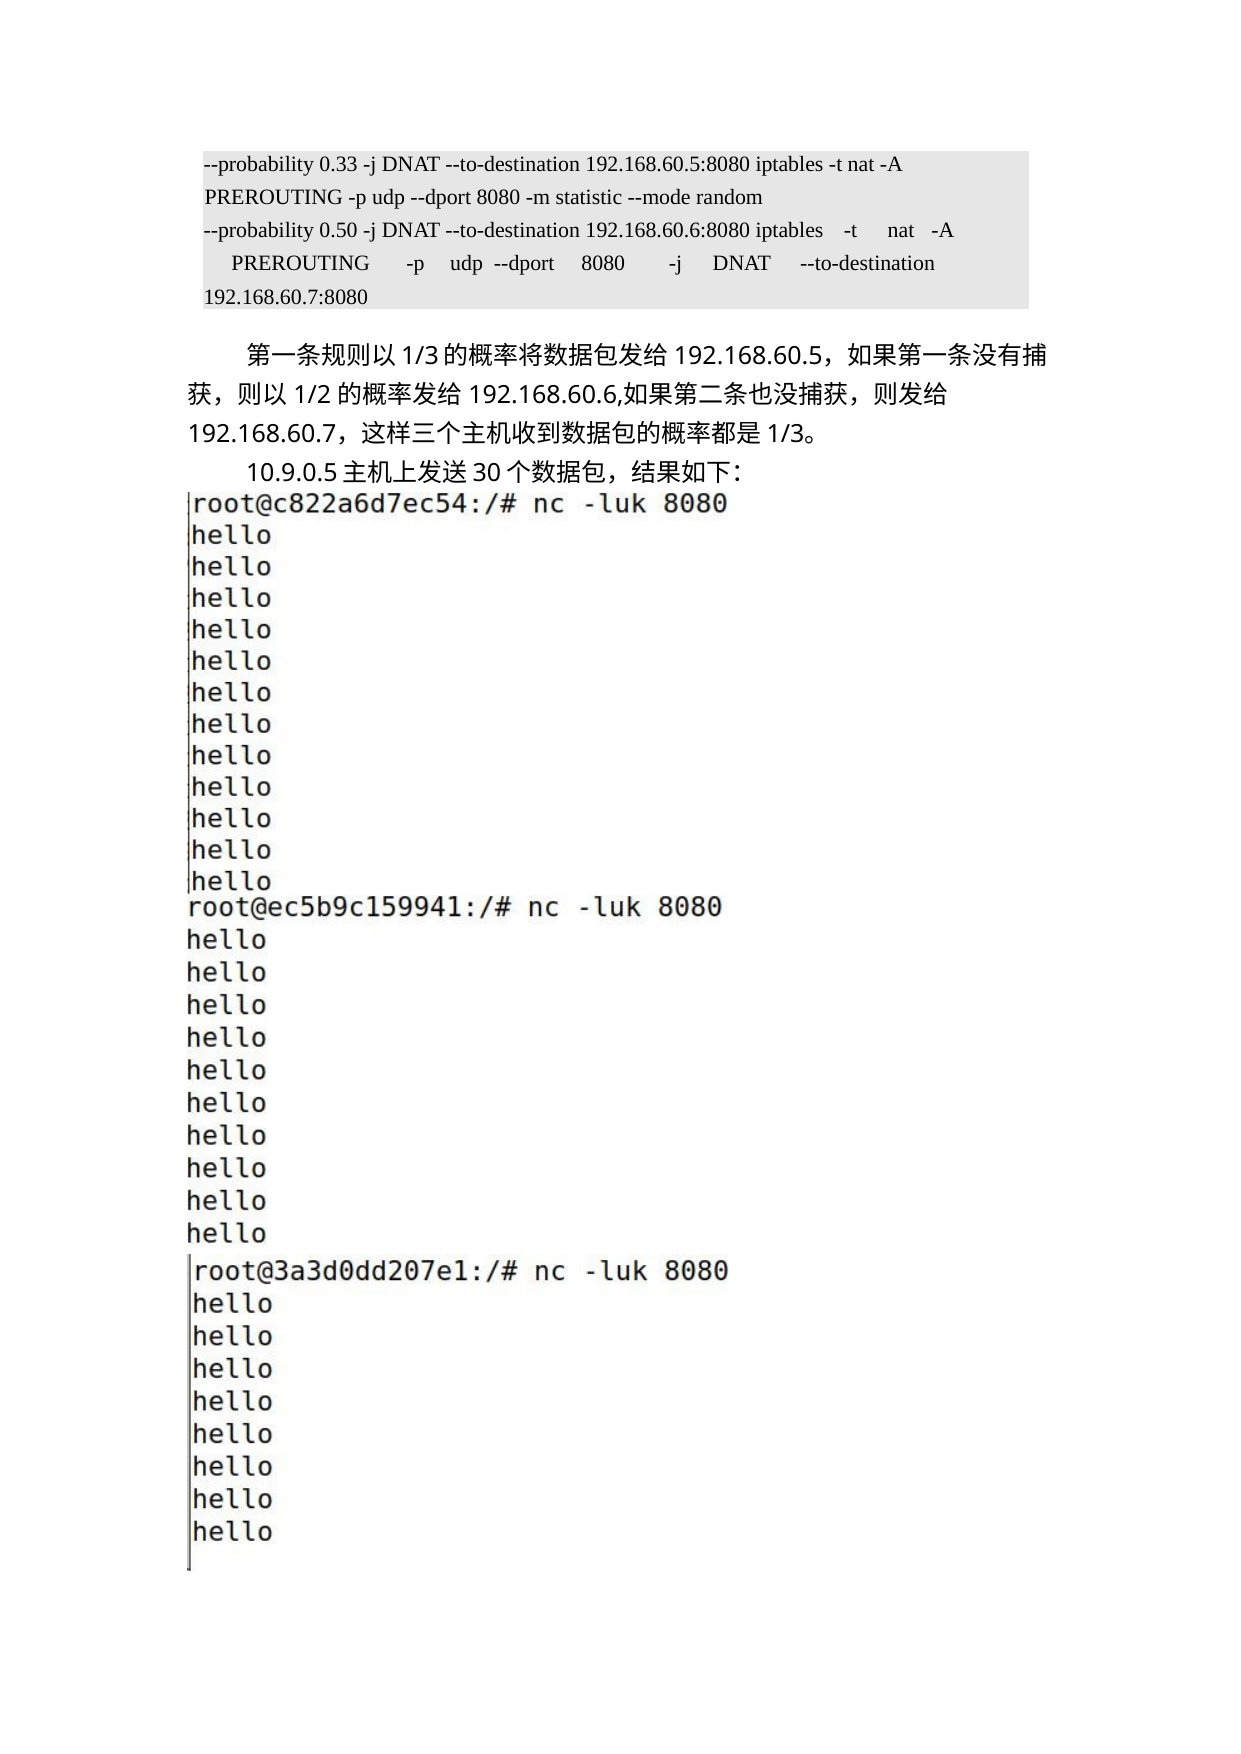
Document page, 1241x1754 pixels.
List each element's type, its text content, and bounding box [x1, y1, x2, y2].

text 10.9.0.5主机上发送30个数据包，结果如下： [246, 453, 1066, 489]
text 192.168.60.7:8080 [203, 284, 1029, 309]
picture [187, 492, 840, 894]
text --probability 0.33 -j DNAT --to-destination 192.168.60.5:8080 iptables -t nat -A PREROUTING -p udp --dport 8080 -m statistic --mode random [203, 151, 1029, 209]
text --probability 0.50 -j DNAT --to-destination 192.168.60.6:8080 iptables -t nat -A PREROUTING -p udp --dport 8080 -j DNAT --to-destination [203, 217, 1029, 276]
picture [187, 895, 798, 1249]
picture [187, 1254, 792, 1571]
text 第一条规则以1/3的概率将数据包发给192.168.60.5，如果第一条没有捕获，则以 1/2 的概率发给 192.168.60.6,如果第二条也没捕获，则发给 192.168.60.7，这样三个主机收到数据包的概率都是1/3。 [187, 335, 1066, 449]
